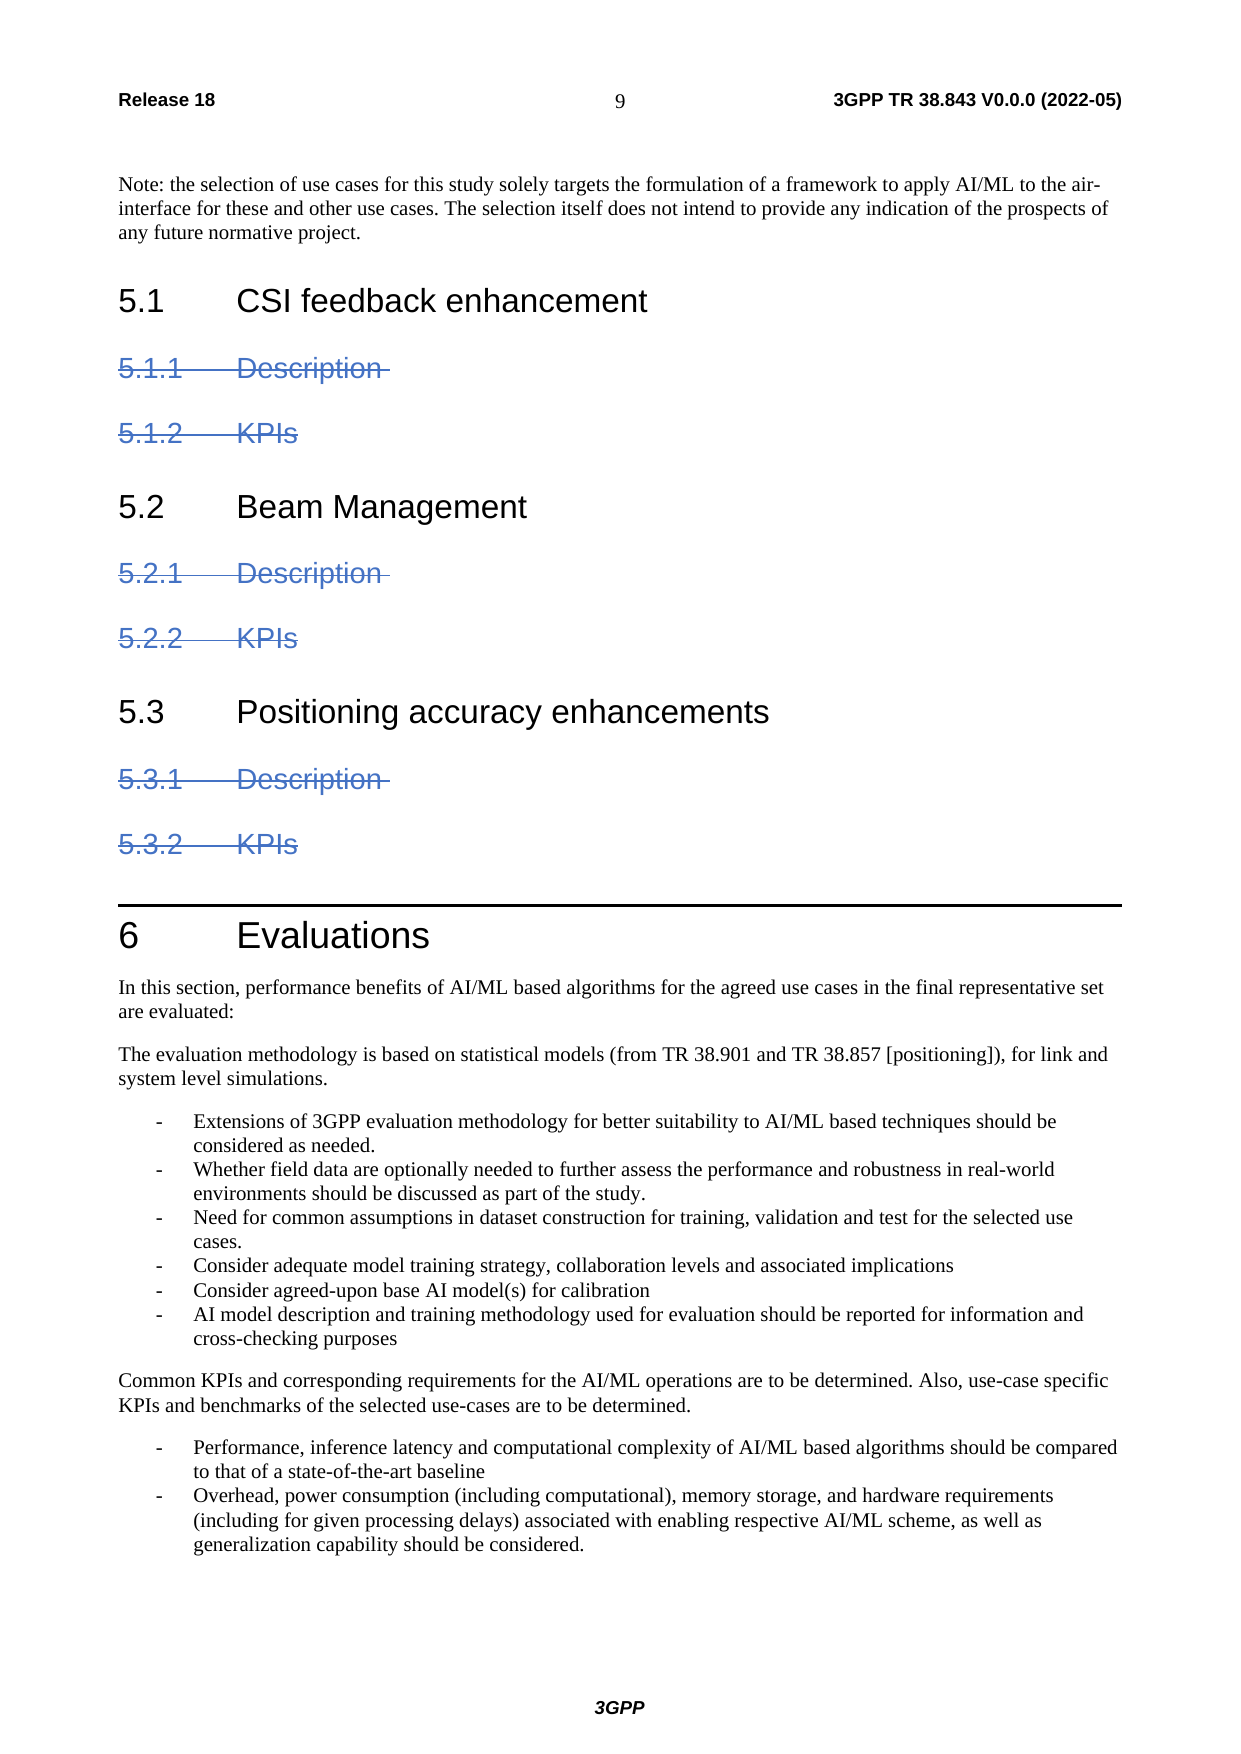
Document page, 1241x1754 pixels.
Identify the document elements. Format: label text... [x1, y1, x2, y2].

list Need for common assumptions in dataset construction for training, validation and test for the selected use cases. [156, 1205, 1122, 1253]
subtitle 5.3.1 Description [118, 762, 1122, 796]
list Consider agreed-upon base AI model(s) for calibration [156, 1277, 1122, 1302]
subtitle 5.1.2 KPIs [118, 416, 1122, 449]
text The evaluation methodology is based on statistical models (from TR 38.901 and TR 38.857 [positioning]), for link and system level simulations. [118, 1042, 1122, 1090]
list Performance, inference latency and computational complexity of AI/ML based algorithms should be compared to that of a state-of-the-art baseline [156, 1435, 1122, 1483]
subtitle 5.2.1 Description [118, 556, 1122, 590]
text In this section, performance benefits of AI/ML based algorithms for the agreed use cases in the final representative set are evaluated: [118, 975, 1122, 1023]
list Consider adequate model training strategy, collaboration levels and associated implications [156, 1253, 1122, 1277]
text Common KPIs and corresponding requirements for the AI/ML operations are to be determined. Also, use-case specific KPIs and benchmarks of the selected use-cases are to be determined. [118, 1368, 1122, 1417]
list AI model description and training methodology used for evaluation should be reported for information and cross-checking purposes [156, 1302, 1122, 1350]
subtitle 5.1.1 Description [118, 351, 1122, 384]
list Whether field data are optionally needed to further assess the performance and robustness in real-world environments should be discussed as part of the study. [156, 1157, 1122, 1205]
subtitle Evaluation [118, 907, 1122, 957]
list Extensions of 3GPP evaluation methodology for better suitability to AI/ML based techniques should be considered as needed. [156, 1109, 1122, 1157]
list Overhead, power consumption (including computational), memory storage, and hardware requirements (including for given processing delays) associated with enabling respective AI/ML scheme, as well as generalization capability should be considered. [156, 1483, 1122, 1556]
subtitle 5.3.2 KPIs [118, 827, 1122, 860]
subtitle 5.2.2 KPIs [118, 621, 1122, 655]
